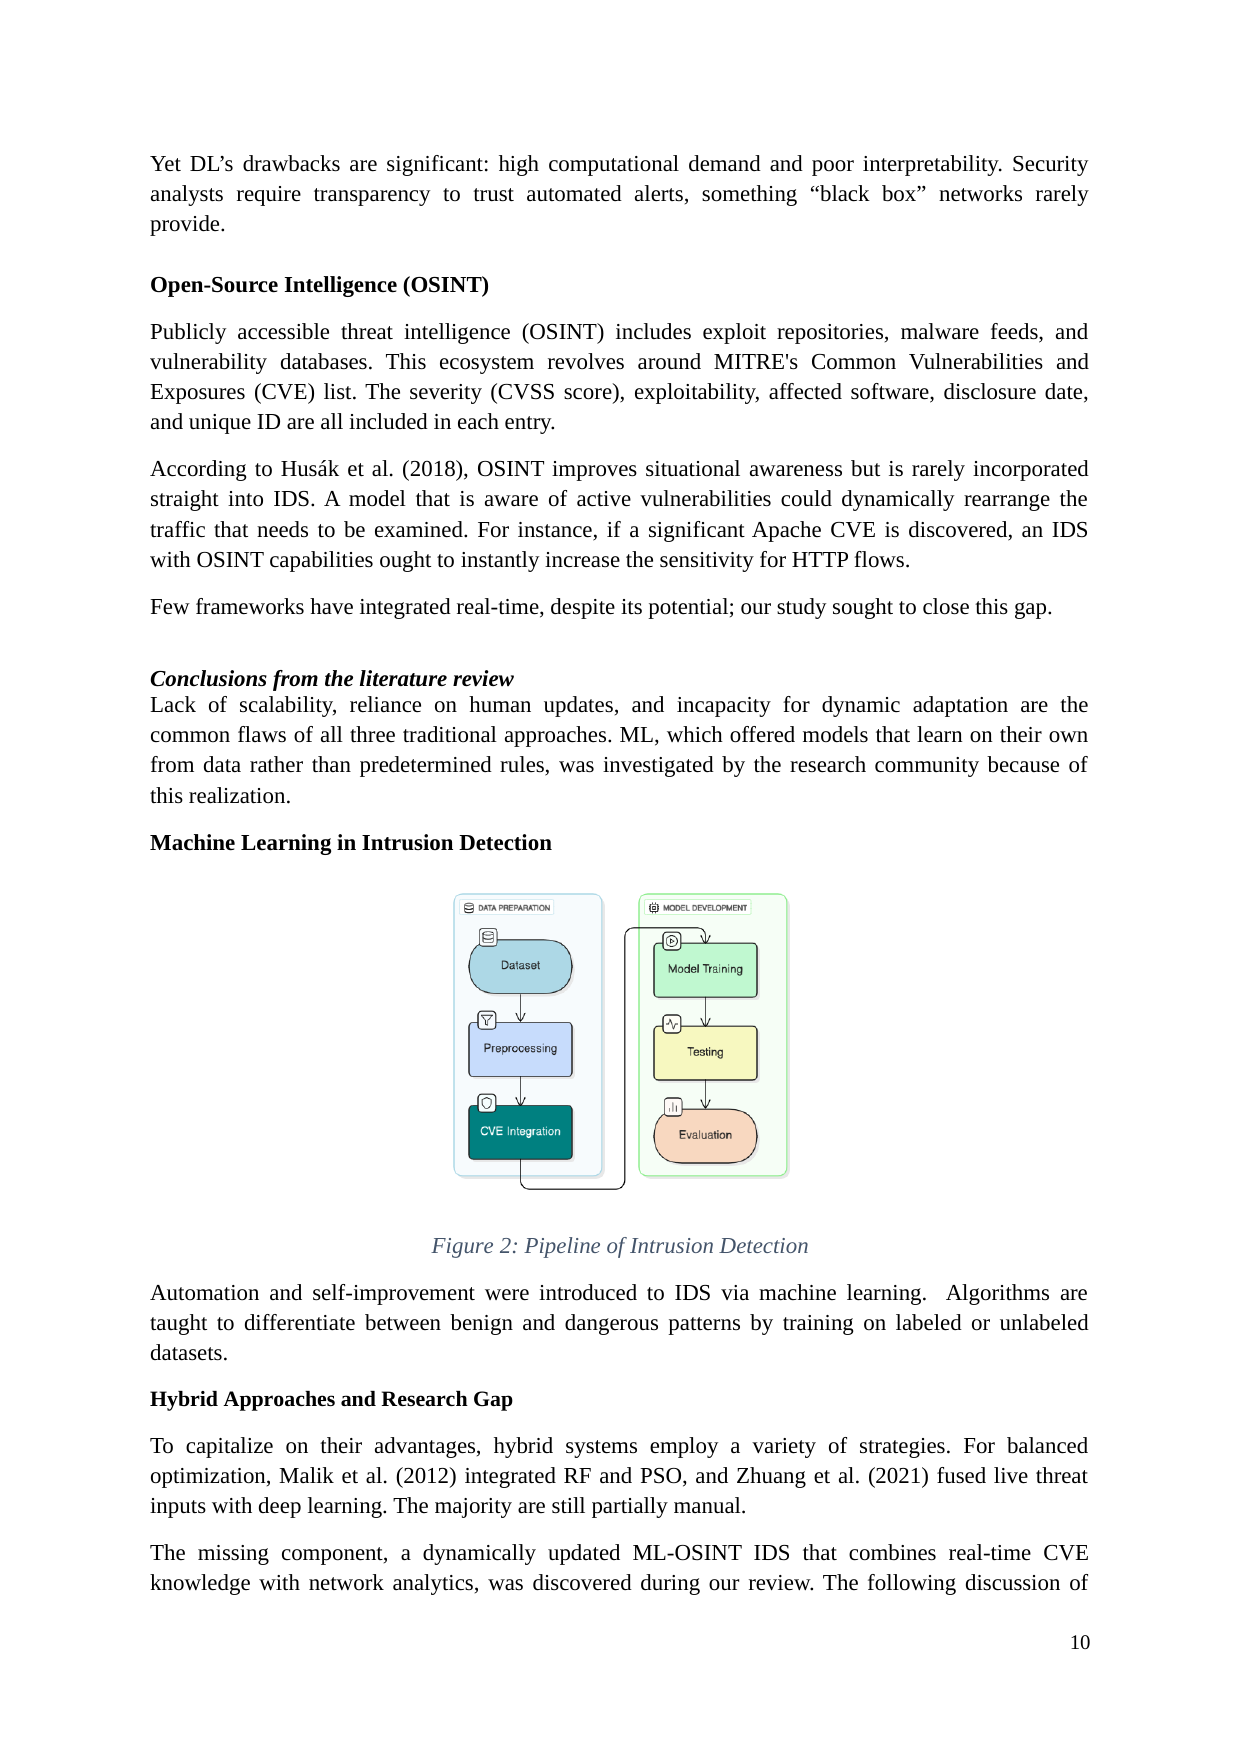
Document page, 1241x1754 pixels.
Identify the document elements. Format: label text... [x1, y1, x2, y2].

text Figure 2: Pipeline of Intrusion Detection [150, 1232, 1090, 1258]
text According to Husák et al. (2018), OSINT improves situational awareness but is rarely incorporated straight into IDS. A model that is aware of active vulnerabilities could dynamically rearrange the traffic that needs to be examined. For instance, if a significant Apache CVE is discovered, an IDS with OSINT capabilities ought to instantly increase the sensitivity for HTTP flows. [150, 455, 1090, 572]
text To capitalize on their advantages, hybrid systems employ a variety of strategies. For balanced optimization, Malik et al. (2012) integrated RF and PSO, and Zhuang et al. (2021) fused live threat inputs with deep learning. The majority are still partially manual. [150, 1432, 1090, 1519]
text Open-Source Intelligence (OSINT) [150, 271, 1090, 297]
text Publicly accessible threat intelligence (OSINT) includes exploit repositories, malware feeds, and vulnerability databases. This ecosystem revolves around MITRE's Common Vulnerabilities and Exposures (CVE) list. The severity (CVSS score), exploitability, affected software, disclosure date, and unique ID are all included in each entry. [150, 318, 1090, 435]
text Few frameworks have integrated real-time, despite its potential; our study sought to close this gap. [150, 593, 1090, 619]
text Machine Learning in Intrusion Detection [150, 829, 1090, 855]
text Hybrid Approaches and Research Gap [150, 1386, 1090, 1411]
text Lack of scalability, reliance on human updates, and incapacity for dynamic adaptation are the common flaws of all three traditional approaches. ML, which offered models that learn on their own from data rather than predetermined rules, was investigated by the research community because of this realization. [150, 691, 1090, 808]
text Automation and self-improvement were introduced to IDS via machine learning. Algorithms are taught to differentiate between benign and dangerous patterns by training on labeled or unlabeled datasets. [150, 1279, 1090, 1366]
picture [435, 875, 805, 1212]
subtitle Conclusions from the literature review [150, 665, 1090, 691]
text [150, 1539, 1090, 1596]
text Yet DL’s drawbacks are significant: high computational demand and poor interpretability. Security analysts require transparency to trust automated alerts, something “black box” networks rarely provide. [150, 150, 1090, 237]
